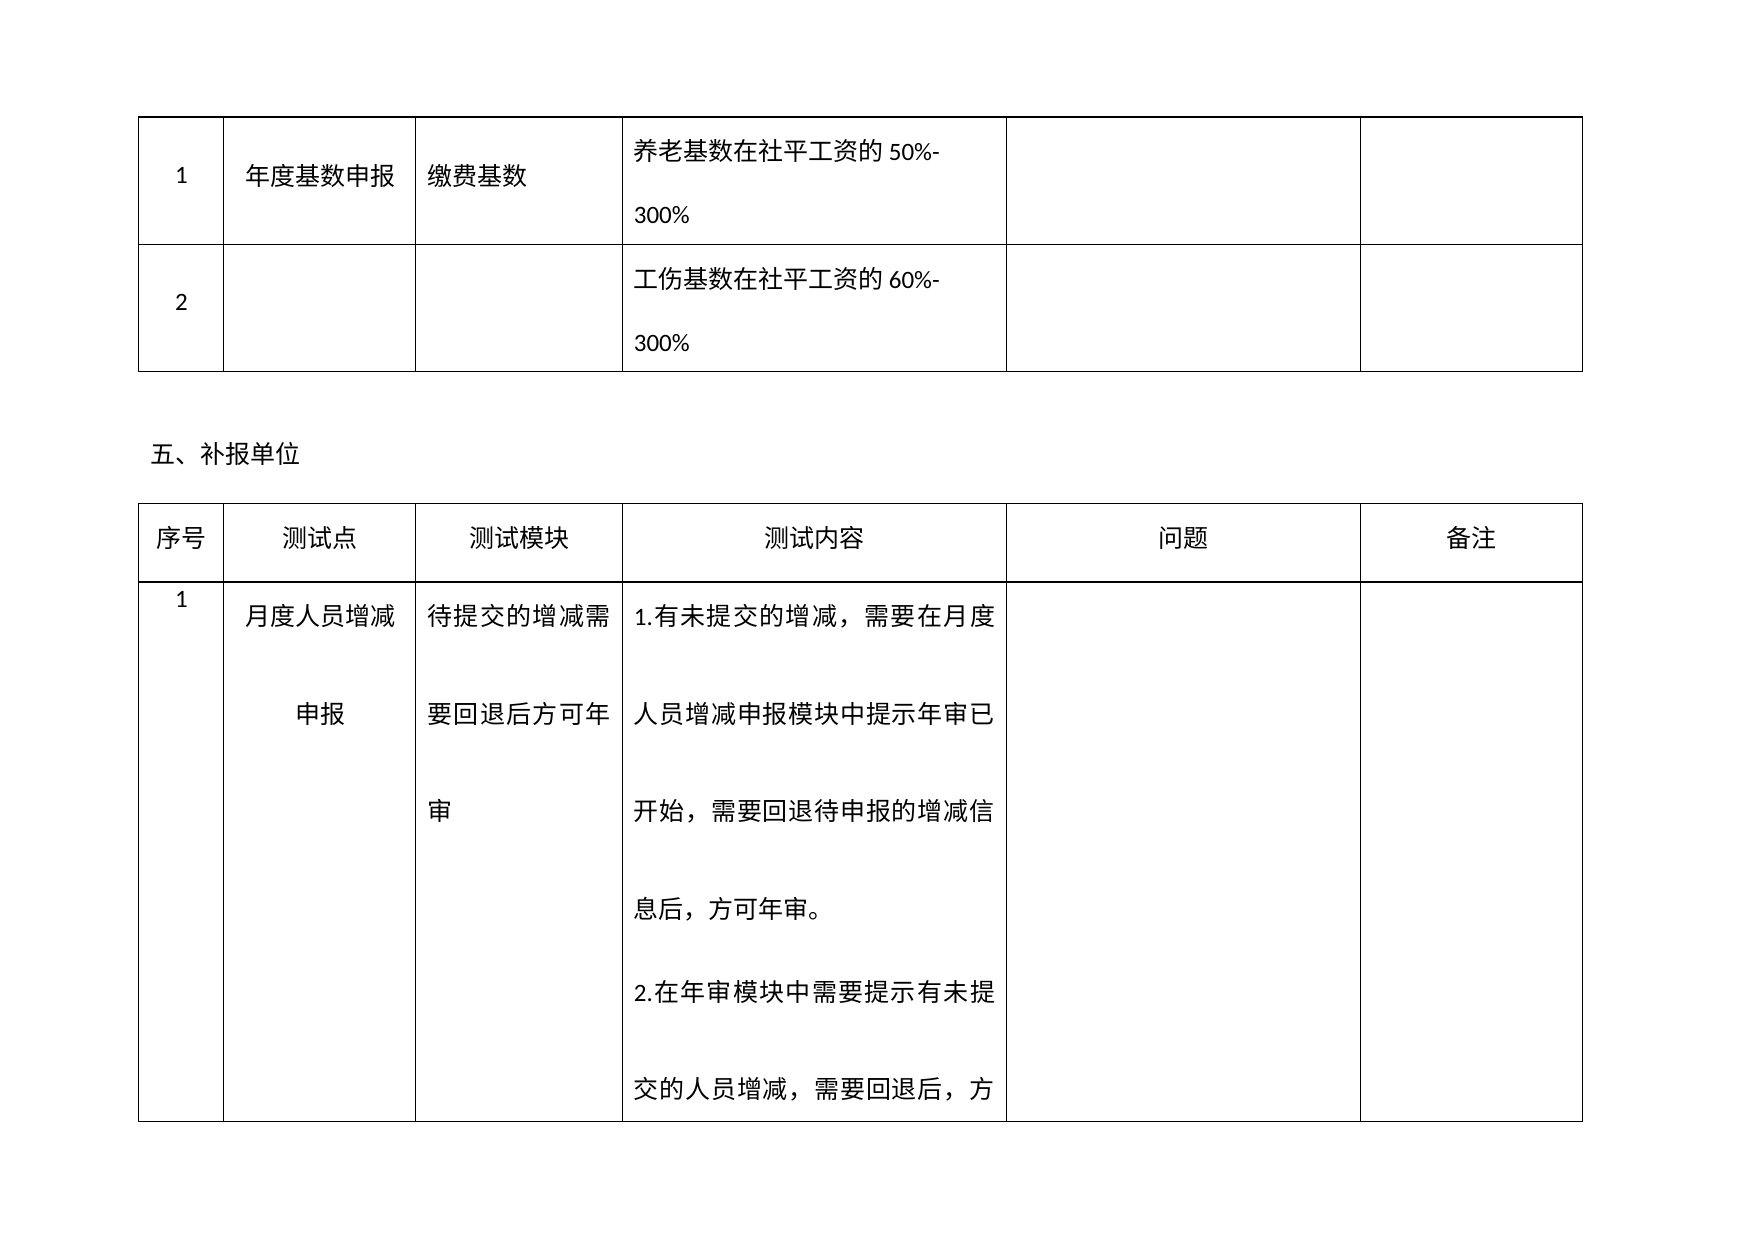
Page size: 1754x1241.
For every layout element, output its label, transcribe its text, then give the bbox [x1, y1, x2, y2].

table_cell [1007, 118, 1360, 244]
table_cell [1361, 118, 1582, 244]
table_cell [623, 583, 1006, 1121]
table_cell 1 [139, 583, 223, 1121]
text 五、补报单位 [150, 420, 1604, 485]
table_header 问题 [1007, 504, 1360, 581]
table_cell [416, 245, 622, 371]
table_cell 缴费基数 [416, 118, 622, 244]
table_header 备注 [1361, 504, 1582, 581]
table_cell 年度基数申报 [224, 118, 415, 244]
table_cell 2 [139, 245, 223, 371]
table_cell [224, 245, 415, 371]
table_cell [1361, 245, 1582, 371]
table_cell 工伤基数在社平工资的60%-300% [623, 245, 1006, 371]
table_cell [1007, 245, 1360, 371]
table_header 序号 [139, 504, 223, 581]
table_cell 月度人员增减申报 [224, 583, 415, 1121]
table_header 测试点 [224, 504, 415, 581]
table_cell 1 [139, 118, 223, 244]
table_cell 养老基数在社平工资的50%-300% [623, 118, 1006, 244]
table_header 测试内容 [623, 504, 1006, 581]
table_cell [1361, 583, 1582, 1121]
table_header 测试模块 [416, 504, 622, 581]
table_cell 待提交的增减需要回退后方可年审 [416, 583, 622, 1121]
table_cell [1007, 583, 1360, 1121]
